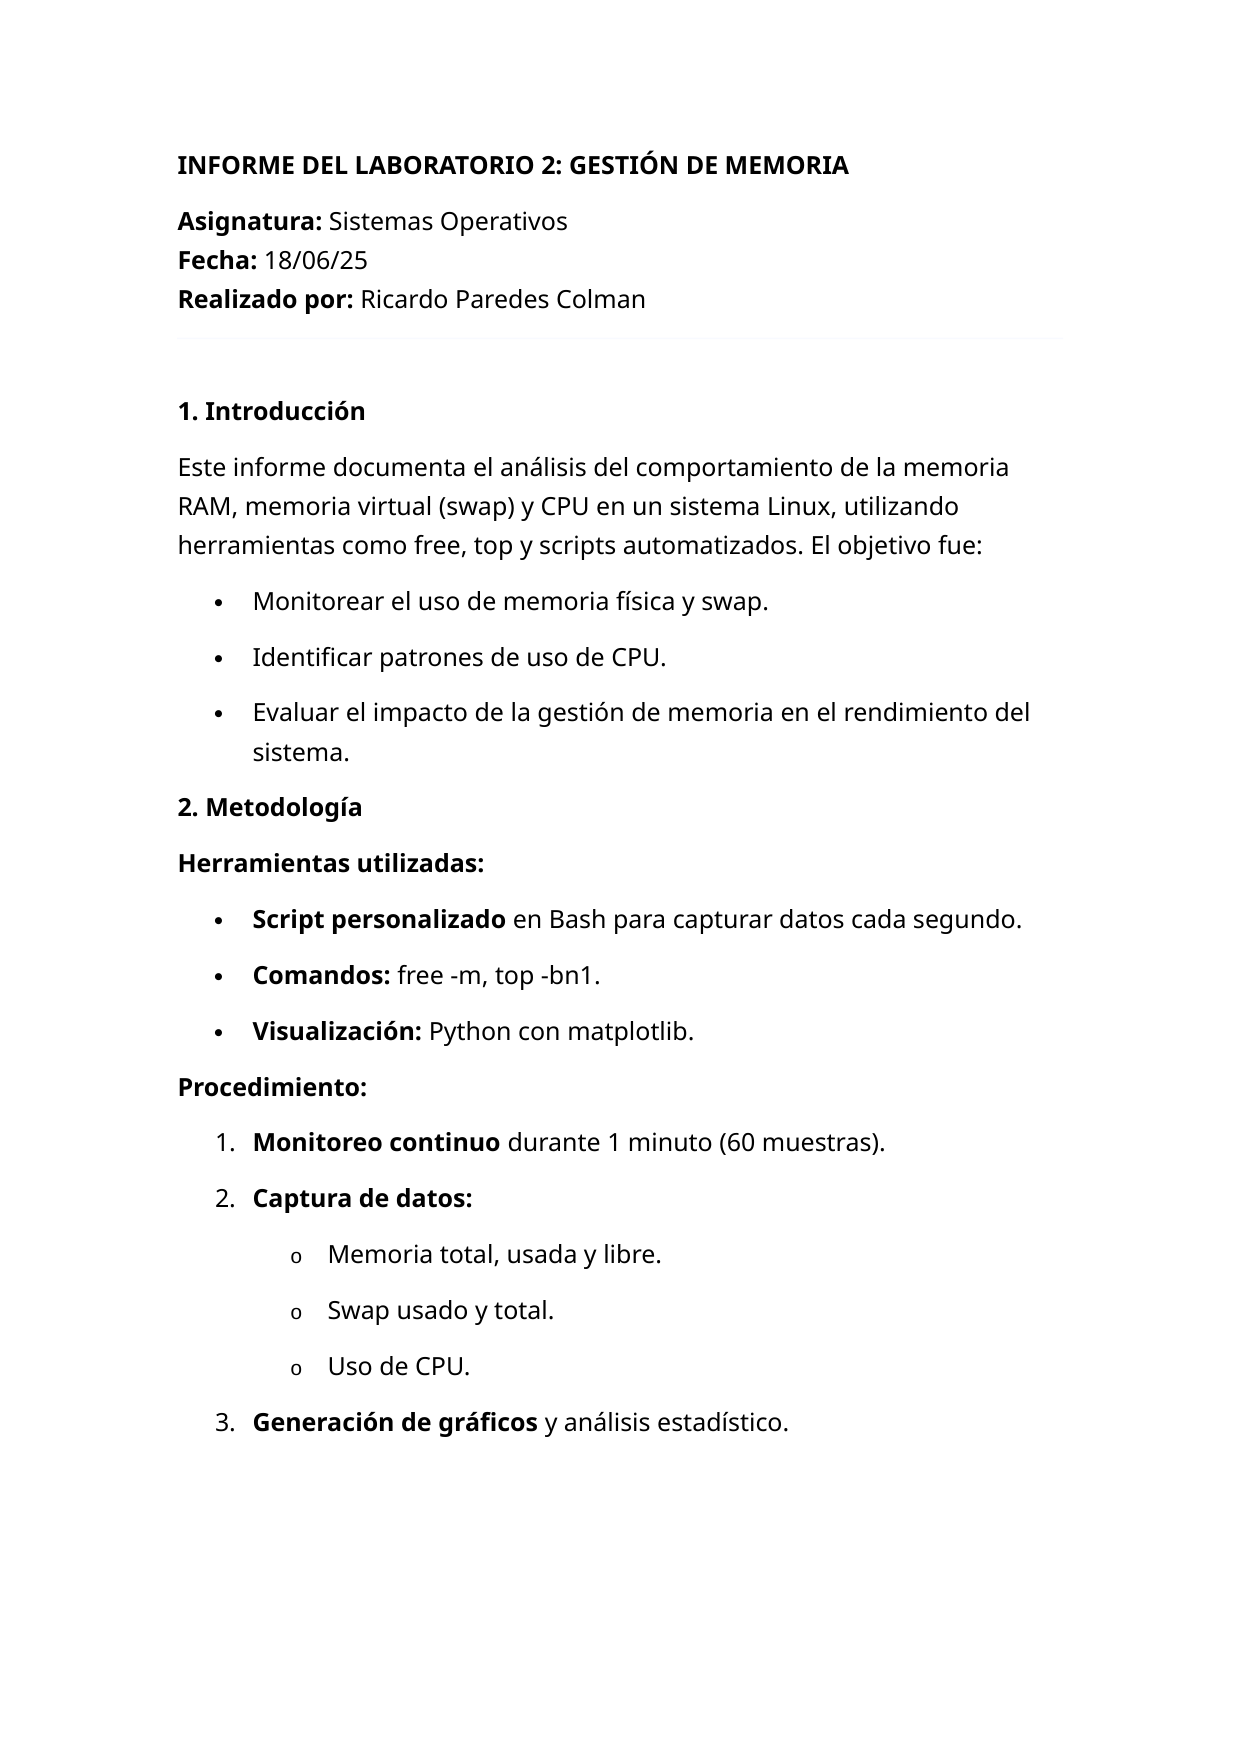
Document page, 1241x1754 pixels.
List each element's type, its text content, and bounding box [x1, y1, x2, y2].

list Script personalizado en Bash para capturar datos cada segundo. [215, 902, 1063, 936]
list Comandos: free -m, top -bn1. [215, 958, 1063, 992]
list Identificar patrones de uso de CPU. [215, 639, 1063, 673]
text 1. Introducción [177, 393, 1063, 427]
list Uso de CPU. [290, 1348, 1063, 1382]
list Monitoreo continuo durante 1 minuto (60 muestras). [215, 1125, 1063, 1159]
text Herramientas utilizadas: [177, 846, 1063, 880]
text Procedimiento: [177, 1069, 1063, 1103]
list Monitorear el uso de memoria física y swap. [215, 583, 1063, 617]
list Evaluar el impacto de la gestión de memoria en el rendimiento del sistema. [215, 695, 1063, 768]
text 2. Metodología [177, 790, 1063, 824]
list Visualización: Python con matplotlib. [215, 1013, 1063, 1047]
text INFORME DEL LABORATORIO 2: GESTIÓN DE MEMORIA [177, 148, 1063, 182]
list Generación de gráficos y análisis estadístico. [215, 1404, 1063, 1438]
list Swap usado y total. [290, 1293, 1063, 1327]
list Captura de datos: [215, 1181, 1063, 1215]
text Asignatura: Sistemas Operativos Fecha: 18/06/25 Realizado por: Ricardo Paredes Colman [177, 203, 1063, 316]
text Este informe documenta el análisis del comportamiento de la memoria RAM, memoria virtual (swap) y CPU en un sistema Linux, utilizando herramientas como free, top y scripts automatizados. El objetivo fue: [177, 449, 1063, 562]
list Memoria total, usada y libre. [290, 1237, 1063, 1271]
